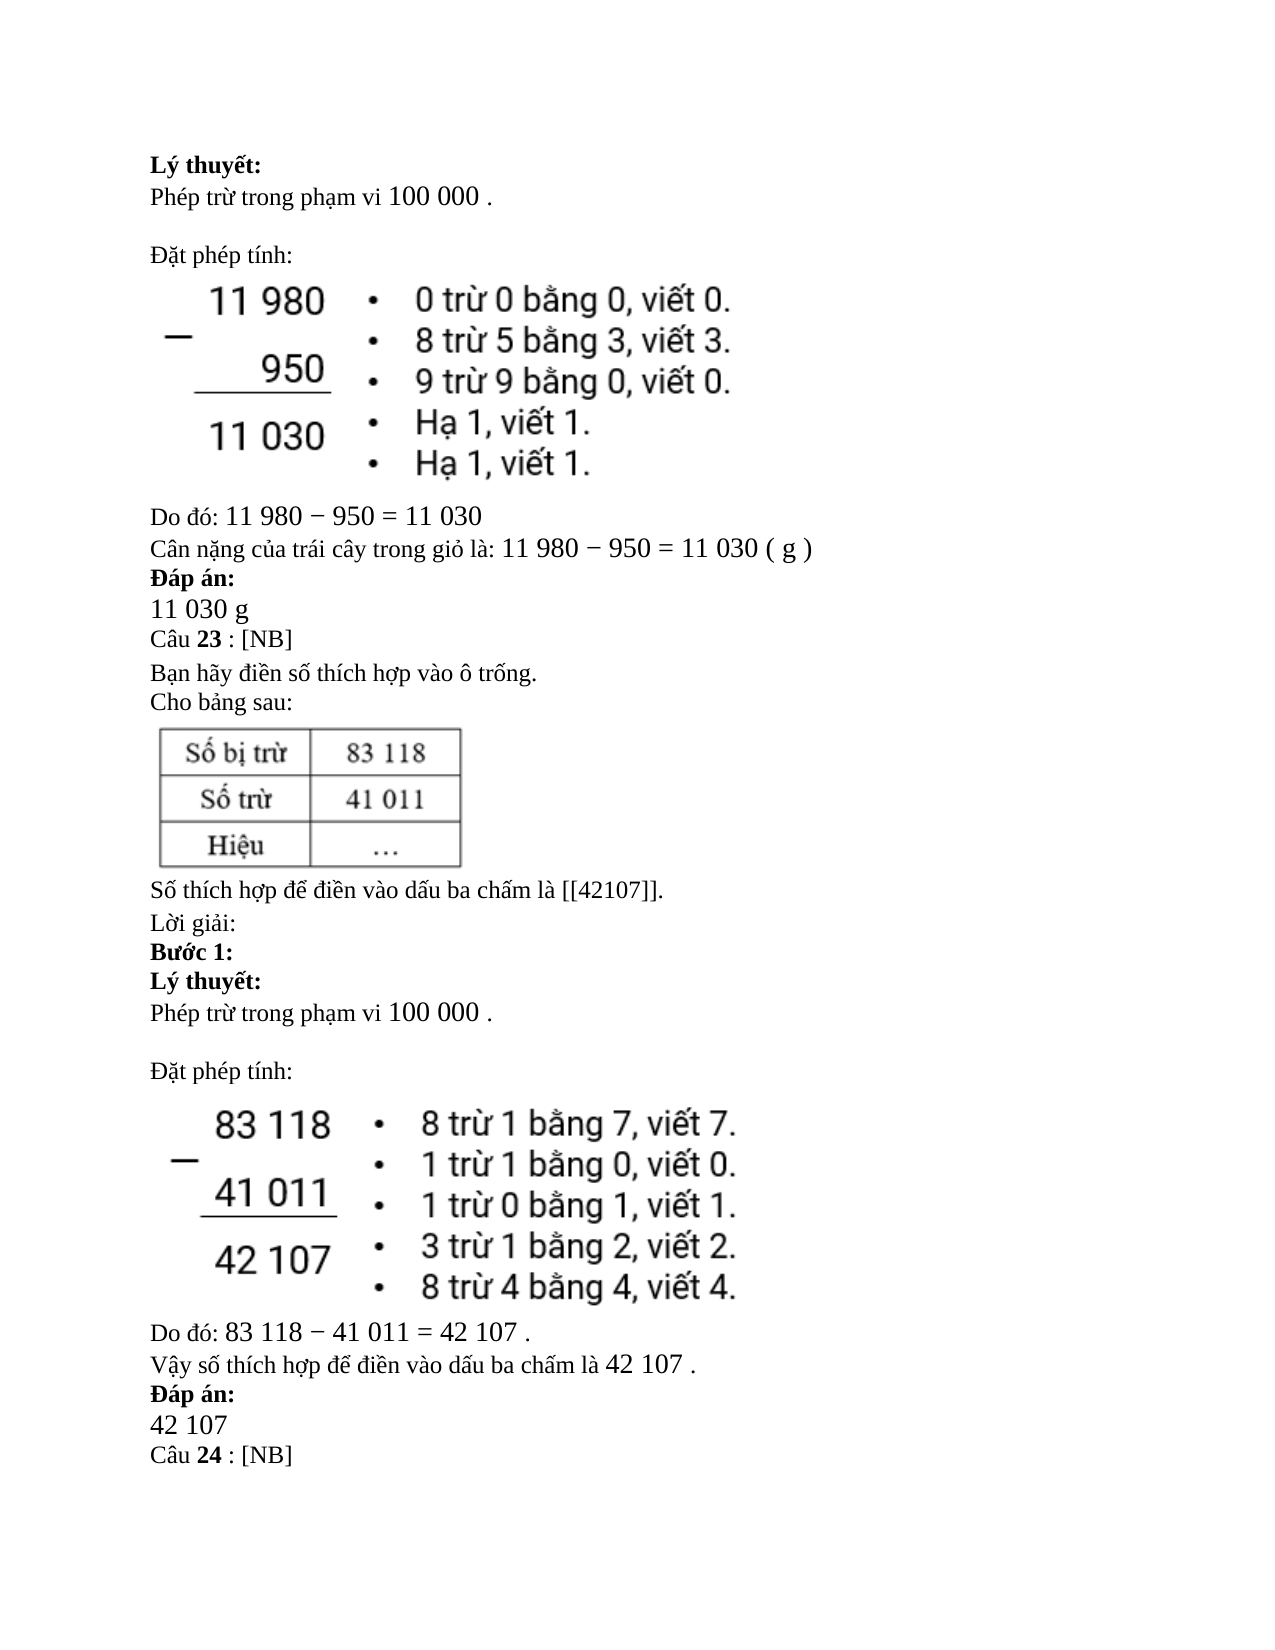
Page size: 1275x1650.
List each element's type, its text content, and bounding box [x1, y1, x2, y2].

picture [150, 716, 469, 875]
picture [150, 268, 757, 499]
text Câu 24 : [NB] [150, 1441, 1125, 1469]
text Lời giải: [150, 908, 1125, 937]
picture [150, 1084, 764, 1315]
text Bạn hãy điền số thích hợp vào ô trống. Cho bảng sau: Số thích hợp để điền vào dấu ba chấm là [[42107]]. [150, 658, 1125, 903]
text Bước 1: [150, 937, 1125, 966]
text Câu 23 : [NB] [150, 624, 1125, 653]
